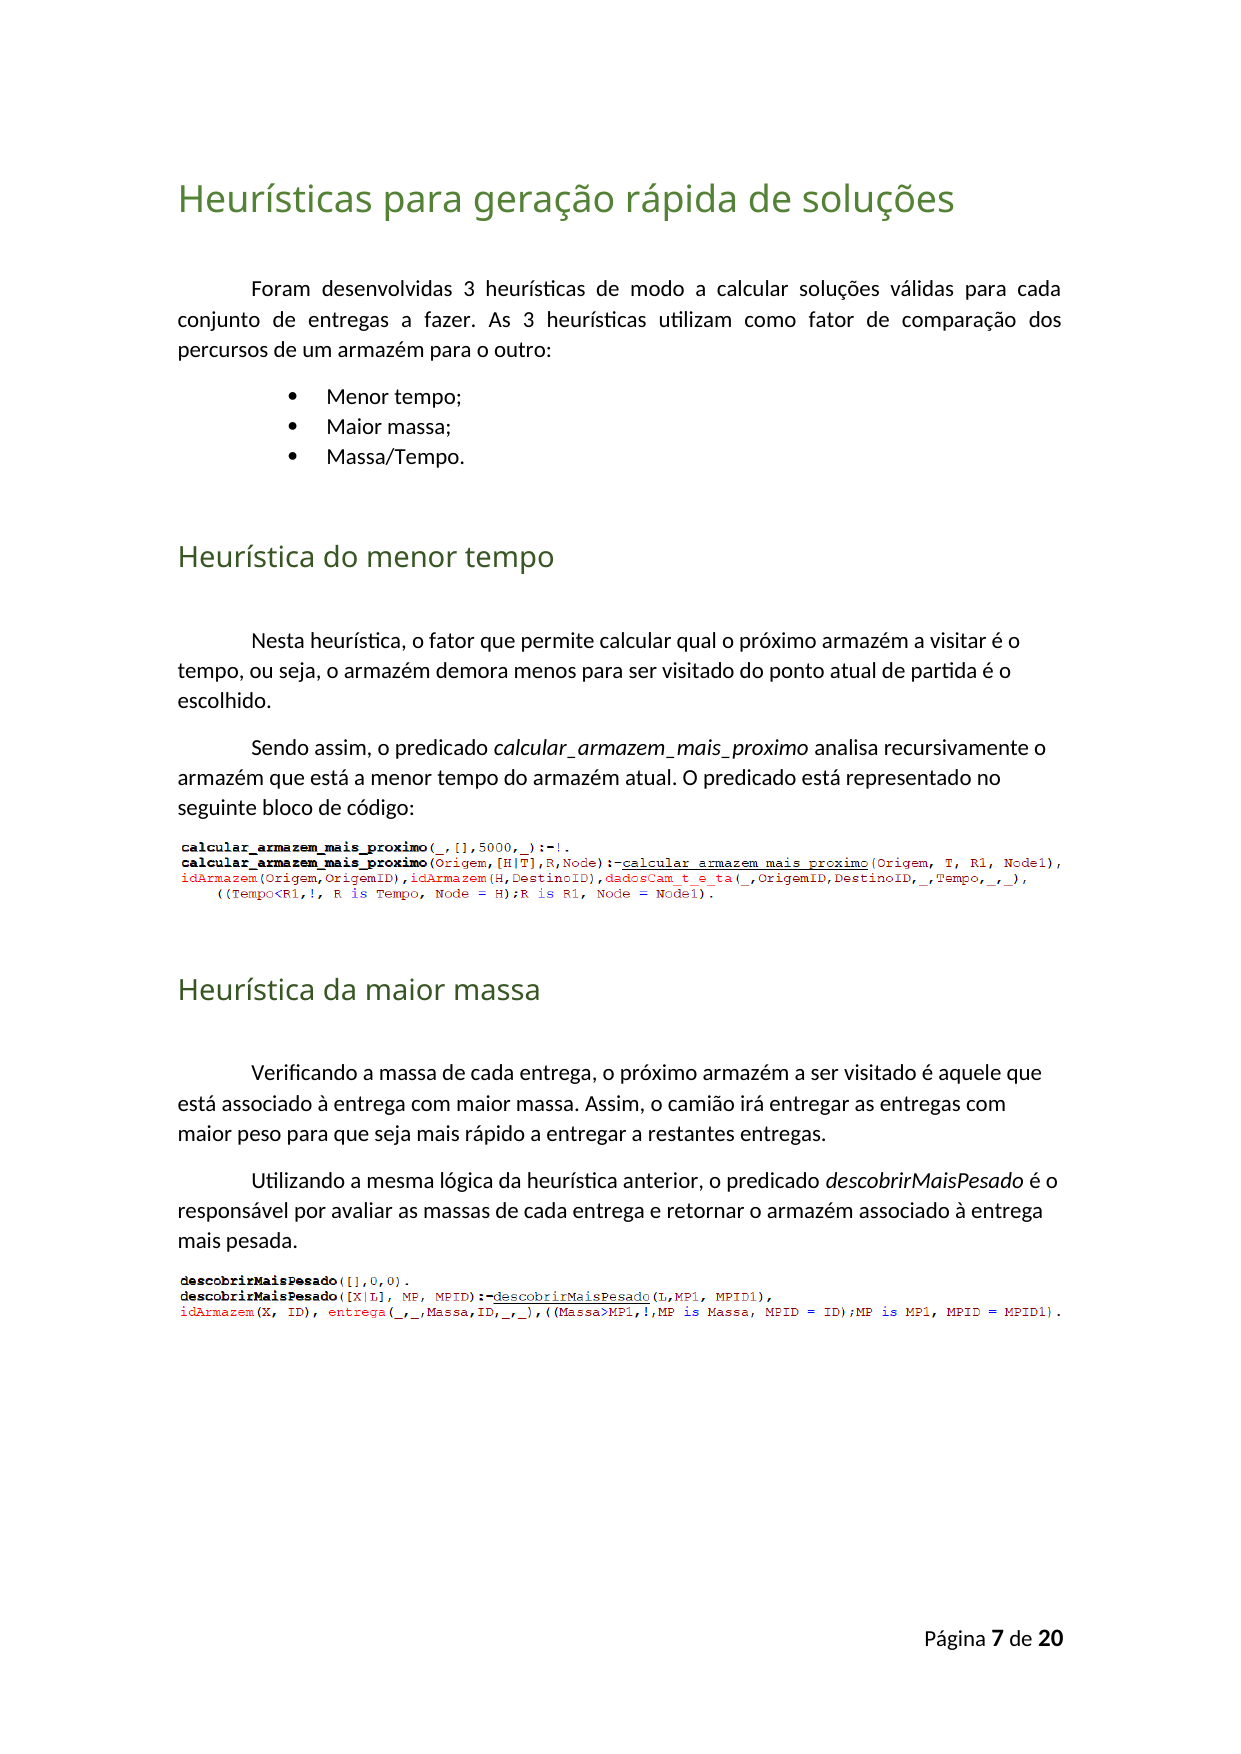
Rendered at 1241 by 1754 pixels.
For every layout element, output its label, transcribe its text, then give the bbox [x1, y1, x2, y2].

text Utilizando a mesma lógica da heurística anterior, o predicado descobrirMaisPesado é o responsável por avaliar as massas de cada entrega e retornar o armazém associado à entrega mais pesada. [177, 1166, 1063, 1254]
list Massa/Tempo. [288, 442, 1063, 470]
picture [177, 1273, 1063, 1323]
subtitle Heurística do menor tempo [177, 536, 1063, 576]
text Verificando a massa de cada entrega, o próximo armazém a ser visitado é aquele que está associado à entrega com maior massa. Assim, o camião irá entregar as entregas com maior peso para que seja mais rápido a entregar a restantes entregas. [177, 1058, 1063, 1147]
list Menor tempo; [288, 382, 1063, 410]
text Nesta heurística, o fator que permite calcular qual o próximo armazém a visitar é o tempo, ou seja, o armazém demora menos para ser visitado do ponto atual de partida é o escolhido. [177, 626, 1063, 714]
list Maior massa; [288, 412, 1063, 440]
text Sendo assim, o predicado calcular_armazem_mais_proximo analisa recursivamente o armazém que está a menor tempo do armazém atual. O predicado está representado no seguinte bloco de código: [177, 733, 1063, 821]
subtitle Heurísticas para geração rápida de soluções [177, 173, 1063, 224]
picture [177, 840, 1063, 903]
subtitle Heurística da maior massa [177, 969, 1063, 1008]
text Foram desenvolvidas 3 heurísticas de modo a calcular soluções válidas para cada conjunto de entregas a fazer. As 3 heurísticas utilizam como fator de comparação dos percursos de um armazém para o outro: [177, 274, 1063, 363]
